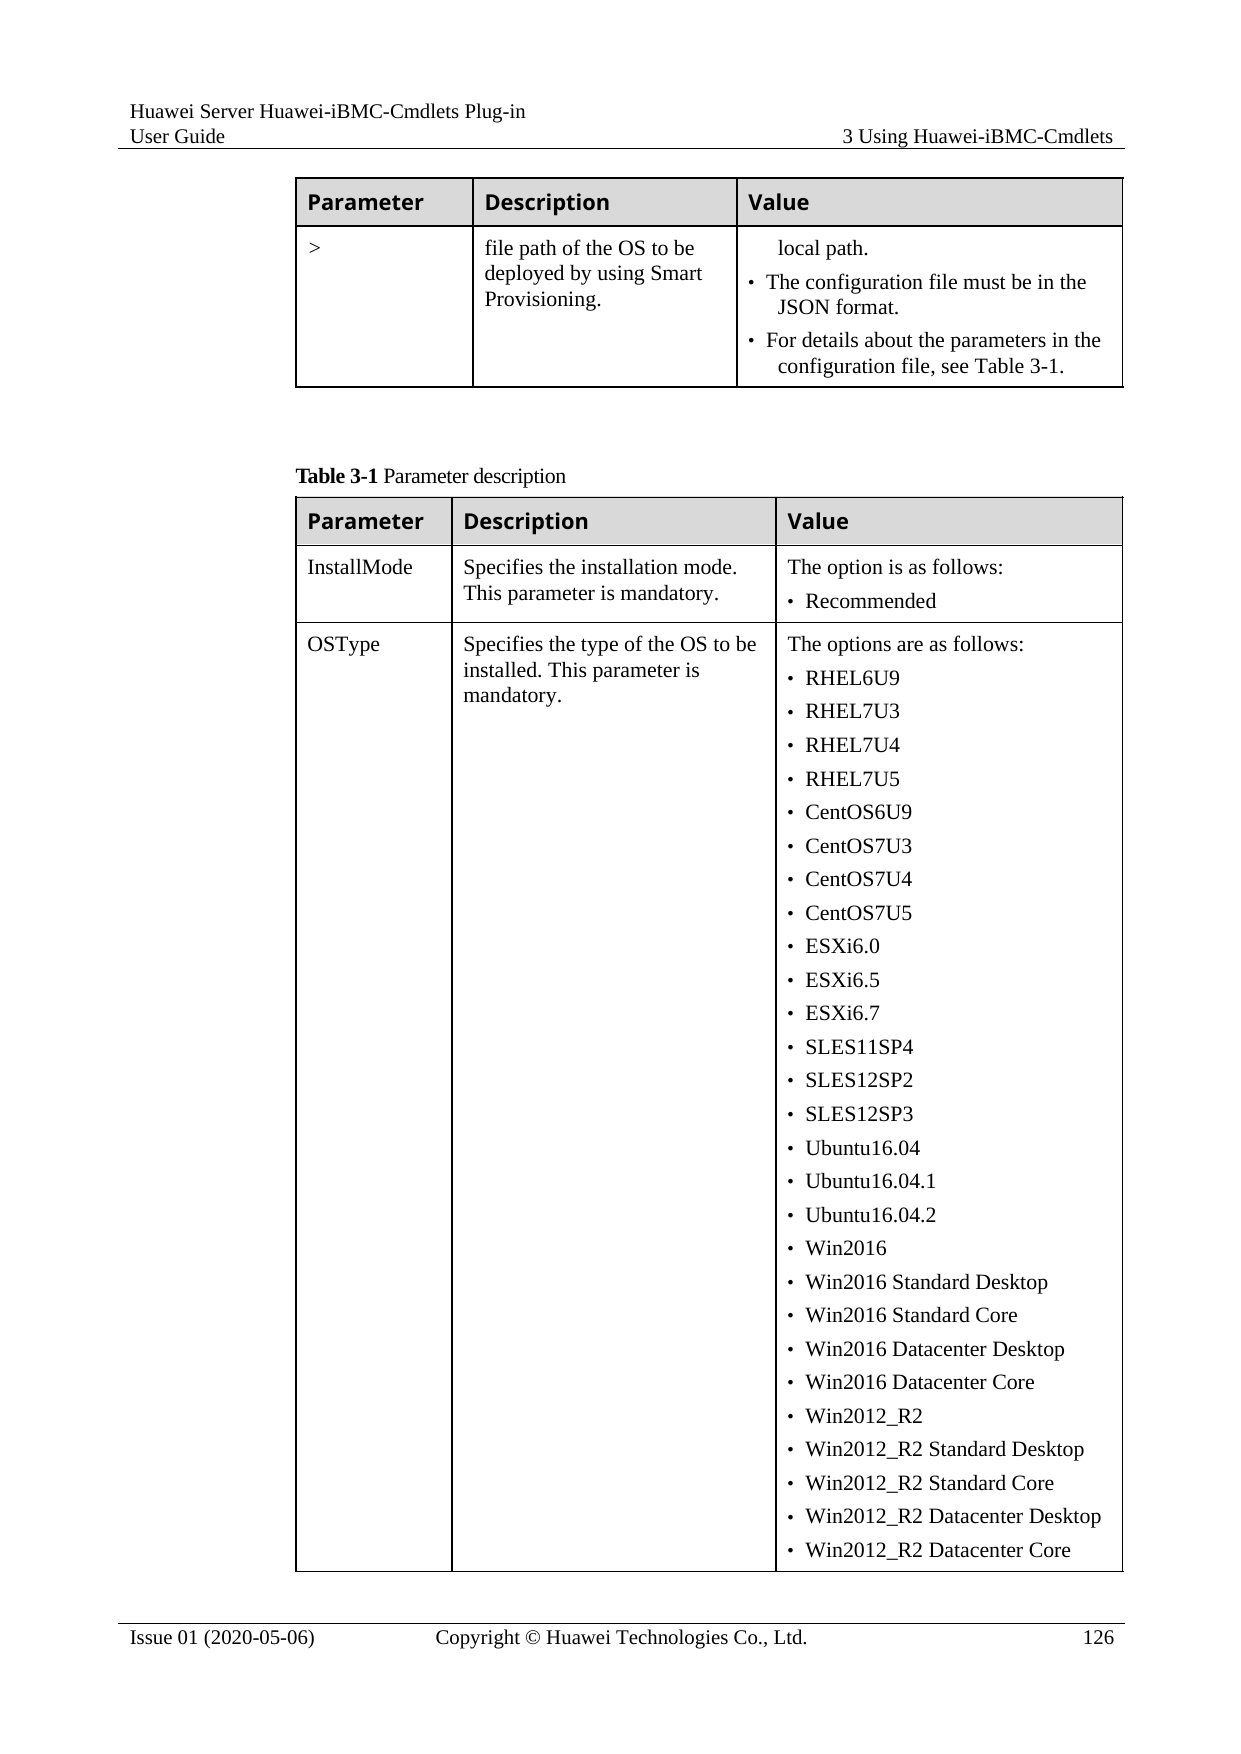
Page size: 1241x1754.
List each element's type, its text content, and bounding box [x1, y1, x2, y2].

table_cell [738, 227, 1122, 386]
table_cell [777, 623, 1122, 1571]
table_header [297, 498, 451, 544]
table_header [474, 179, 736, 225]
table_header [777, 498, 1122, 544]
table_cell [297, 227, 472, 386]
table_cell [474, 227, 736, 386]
text Parameter description [295, 463, 1122, 488]
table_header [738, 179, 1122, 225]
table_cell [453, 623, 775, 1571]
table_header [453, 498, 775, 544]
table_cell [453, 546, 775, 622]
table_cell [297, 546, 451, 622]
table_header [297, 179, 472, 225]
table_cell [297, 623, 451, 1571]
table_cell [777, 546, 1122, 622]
